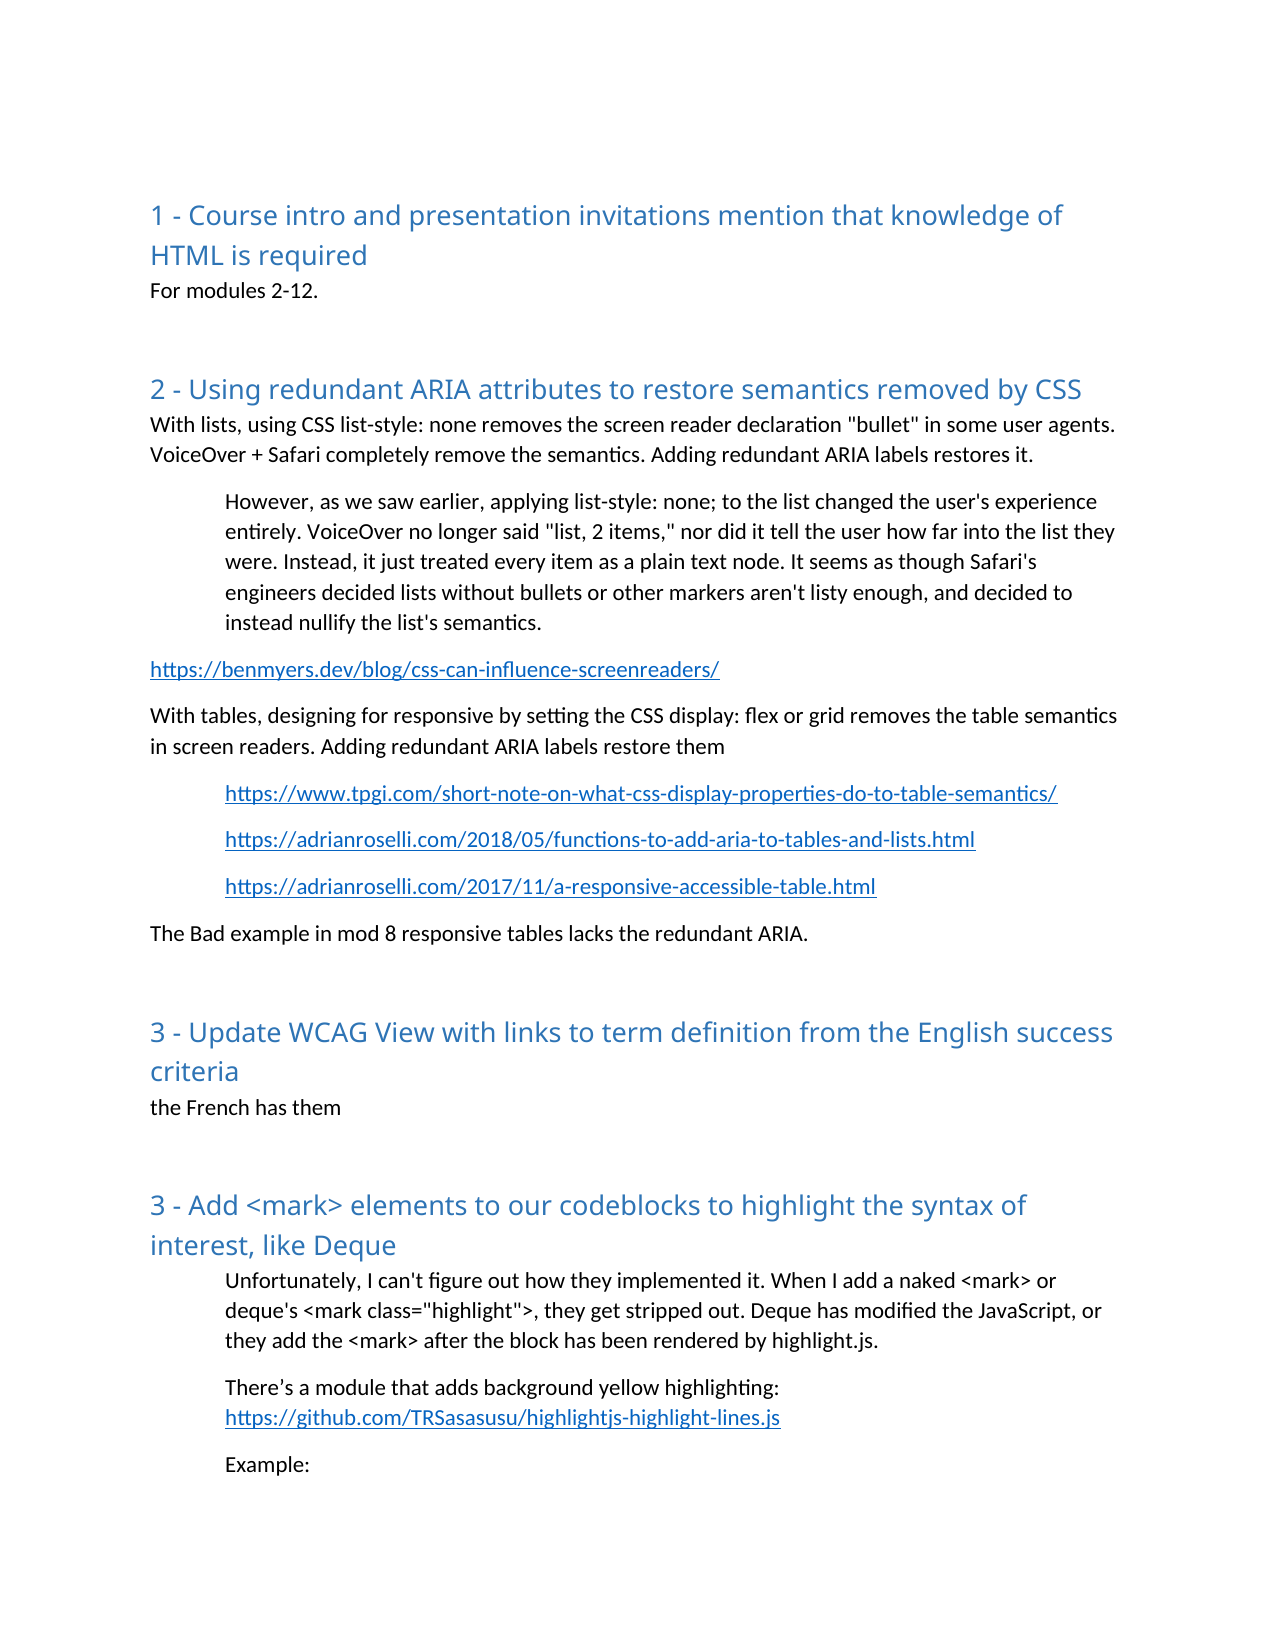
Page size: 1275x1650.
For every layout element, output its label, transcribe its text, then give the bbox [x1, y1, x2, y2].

text https://adrianroselli.com/2017/11/a-responsive-accessible-table.html [225, 872, 1125, 901]
text https://benmyers.dev/blog/css-can-influence-screenreaders/ [150, 655, 1125, 683]
text the French has them [150, 1093, 1125, 1121]
text Example: [225, 1450, 1125, 1478]
text https://www.tpgi.com/short-note-on-what-css-display-properties-do-to-table-semantics/ [225, 779, 1125, 807]
text There’s a module that adds background yellow highlighting: https://github.com/TRSasasusu/highlightjs-highlight-lines.js [225, 1373, 1125, 1432]
subtitle 3 - Update WCAG View with links to term definition from the English success criteria [150, 1013, 1125, 1090]
subtitle 2 - Using redundant ARIA attributes to restore semantics removed by CSS [150, 370, 1125, 407]
subtitle 3 - Add <mark> elements to our codeblocks to highlight the syntax of interest, like Deque [150, 1186, 1125, 1263]
subtitle 1 - Course intro and presentation invitations mention that knowledge of HTML is required [150, 197, 1125, 273]
text However, as we saw earlier, applying list-style: none; to the list changed the user's experience entirely. VoiceOver no longer said "list, 2 items," nor did it tell the user how far into the list they were. Instead, it just treated every item as a plain text node. It seems as though Safari's engineers decided lists without bullets or other markers aren't listy enough, and decided to instead nullify the list's semantics. [225, 487, 1125, 636]
text https://adrianroselli.com/2018/05/functions-to-add-aria-to-tables-and-lists.html [225, 826, 1125, 854]
text Unfortunately, I can't figure out how they implemented it. When I add a naked <mark> or deque's <mark class="highlight">, they get stripped out. Deque has modified the JavaScript, or they add the <mark> after the block has been rendered by highlight.js. [225, 1266, 1125, 1354]
text For modules 2-12. [150, 276, 1125, 304]
text The Bad example in mod 8 responsive tables lacks the redundant ARIA. [150, 919, 1125, 947]
text With lists, using CSS list-style: none removes the screen reader declaration "bullet" in some user agents. VoiceOver + Safari completely remove the semantics. Adding redundant ARIA labels restores it. [150, 410, 1125, 468]
text With tables, designing for responsive by setting the CSS display: flex or grid removes the table semantics in screen readers. Adding redundant ARIA labels restore them [150, 702, 1125, 760]
